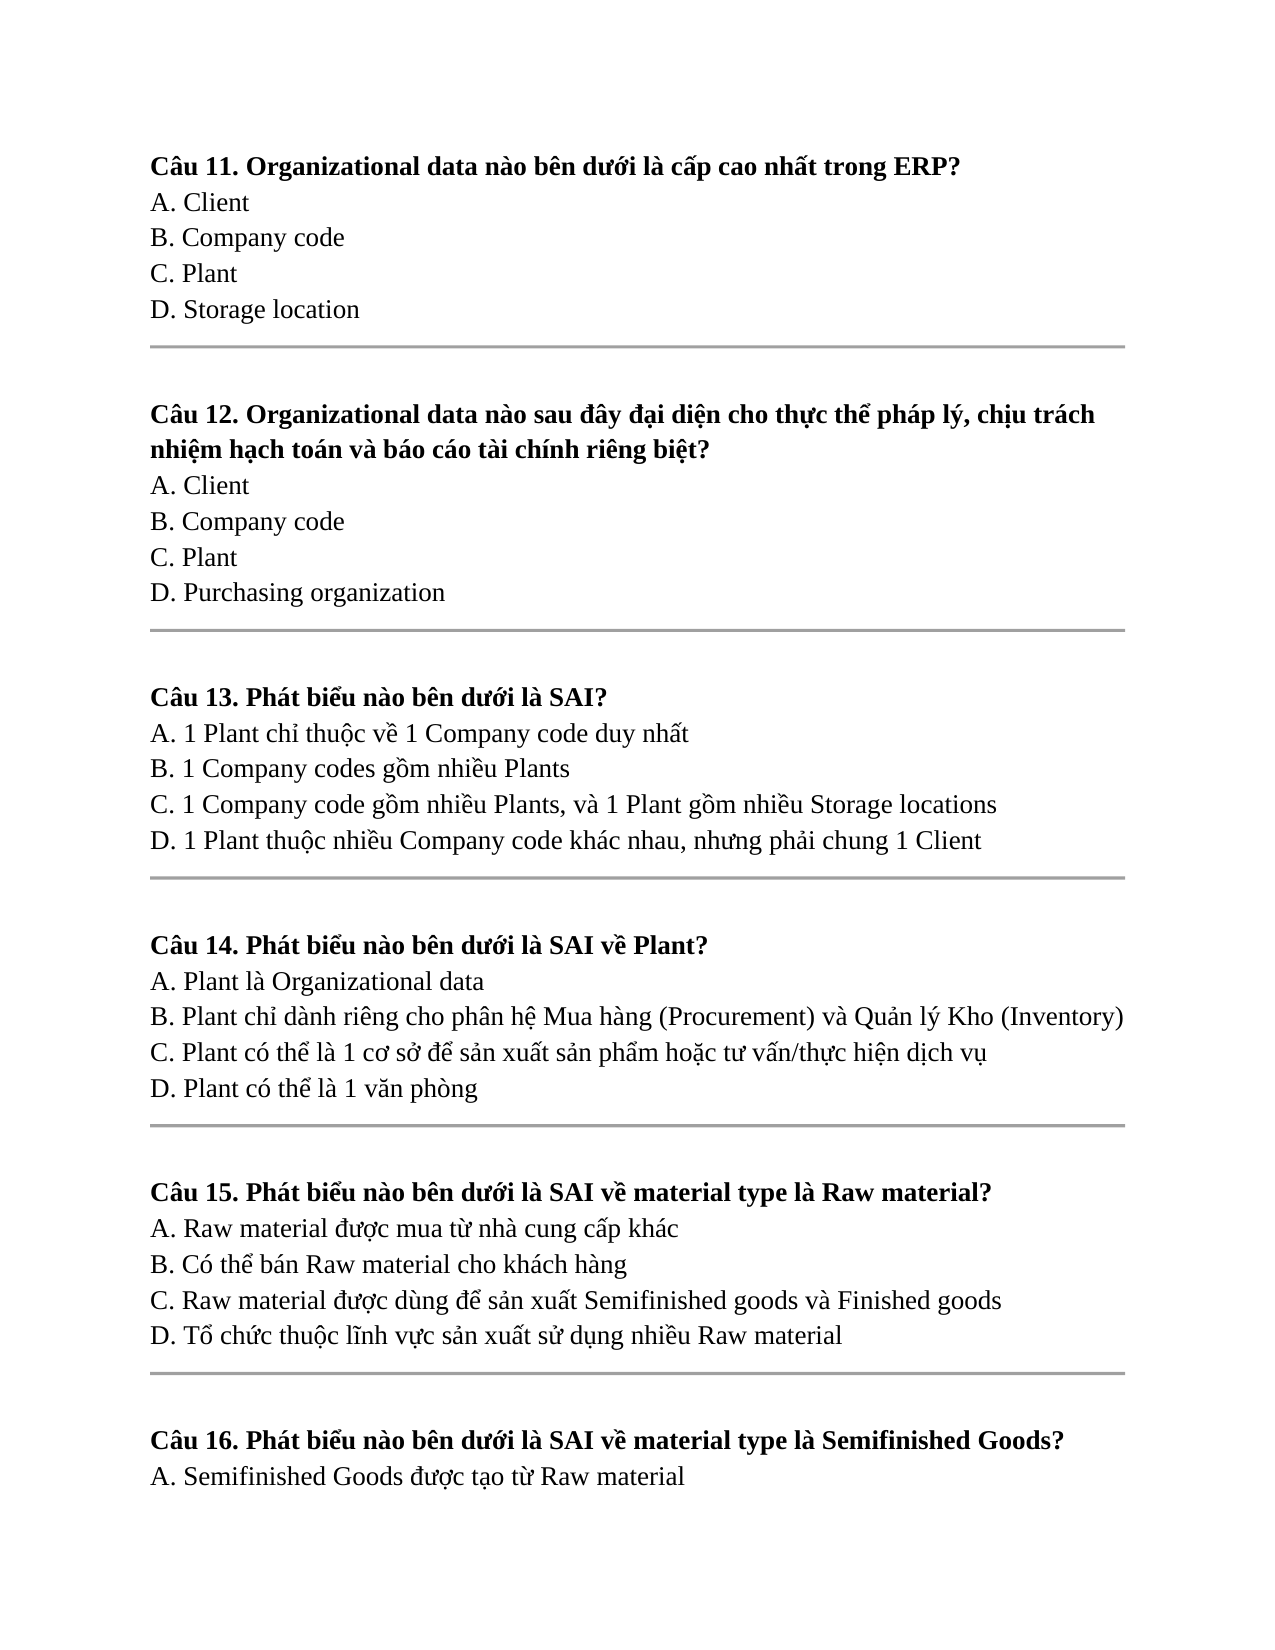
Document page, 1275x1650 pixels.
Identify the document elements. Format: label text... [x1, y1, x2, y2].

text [150, 1424, 1125, 1491]
text Câu 14. Phát biểu nào bên dưới là SAI về Plant? A. Plant là Organizational data B. Plant chỉ dành riêng cho phân hệ Mua hàng (Procurement) và Quản lý Kho (Inventory) C. Plant có thể là 1 cơ sở để sản xuất sản phẩm hoặc tư vấn/thực hiện dịch vụ D. Plant có thể là 1 văn phòng [150, 929, 1125, 1103]
text Câu 13. Phát biểu nào bên dưới là SAI? A. 1 Plant chỉ thuộc về 1 Company code duy nhất B. 1 Company codes gồm nhiều Plants C. 1 Company code gồm nhiều Plants, và 1 Plant gồm nhiều Storage locations D. 1 Plant thuộc nhiều Company code khác nhau, nhưng phải chung 1 Client [150, 681, 1125, 855]
text Câu 15. Phát biểu nào bên dưới là SAI về material type là Raw material? A. Raw material được mua từ nhà cung cấp khác B. Có thể bán Raw material cho khách hàng C. Raw material được dùng để sản xuất Semifinished goods và Finished goods D. Tổ chức thuộc lĩnh vực sản xuất sử dụng nhiều Raw material [150, 1177, 1125, 1351]
text Câu 12. Organizational data nào sau đây đại diện cho thực thể pháp lý, chịu trách nhiệm hạch toán và báo cáo tài chính riêng biệt? A. Client B. Company code C. Plant D. Purchasing organization [150, 398, 1125, 607]
text Câu 11. Organizational data nào bên dưới là cấp cao nhất trong ERP? A. Client B. Company code C. Plant D. Storage location [150, 150, 1125, 324]
